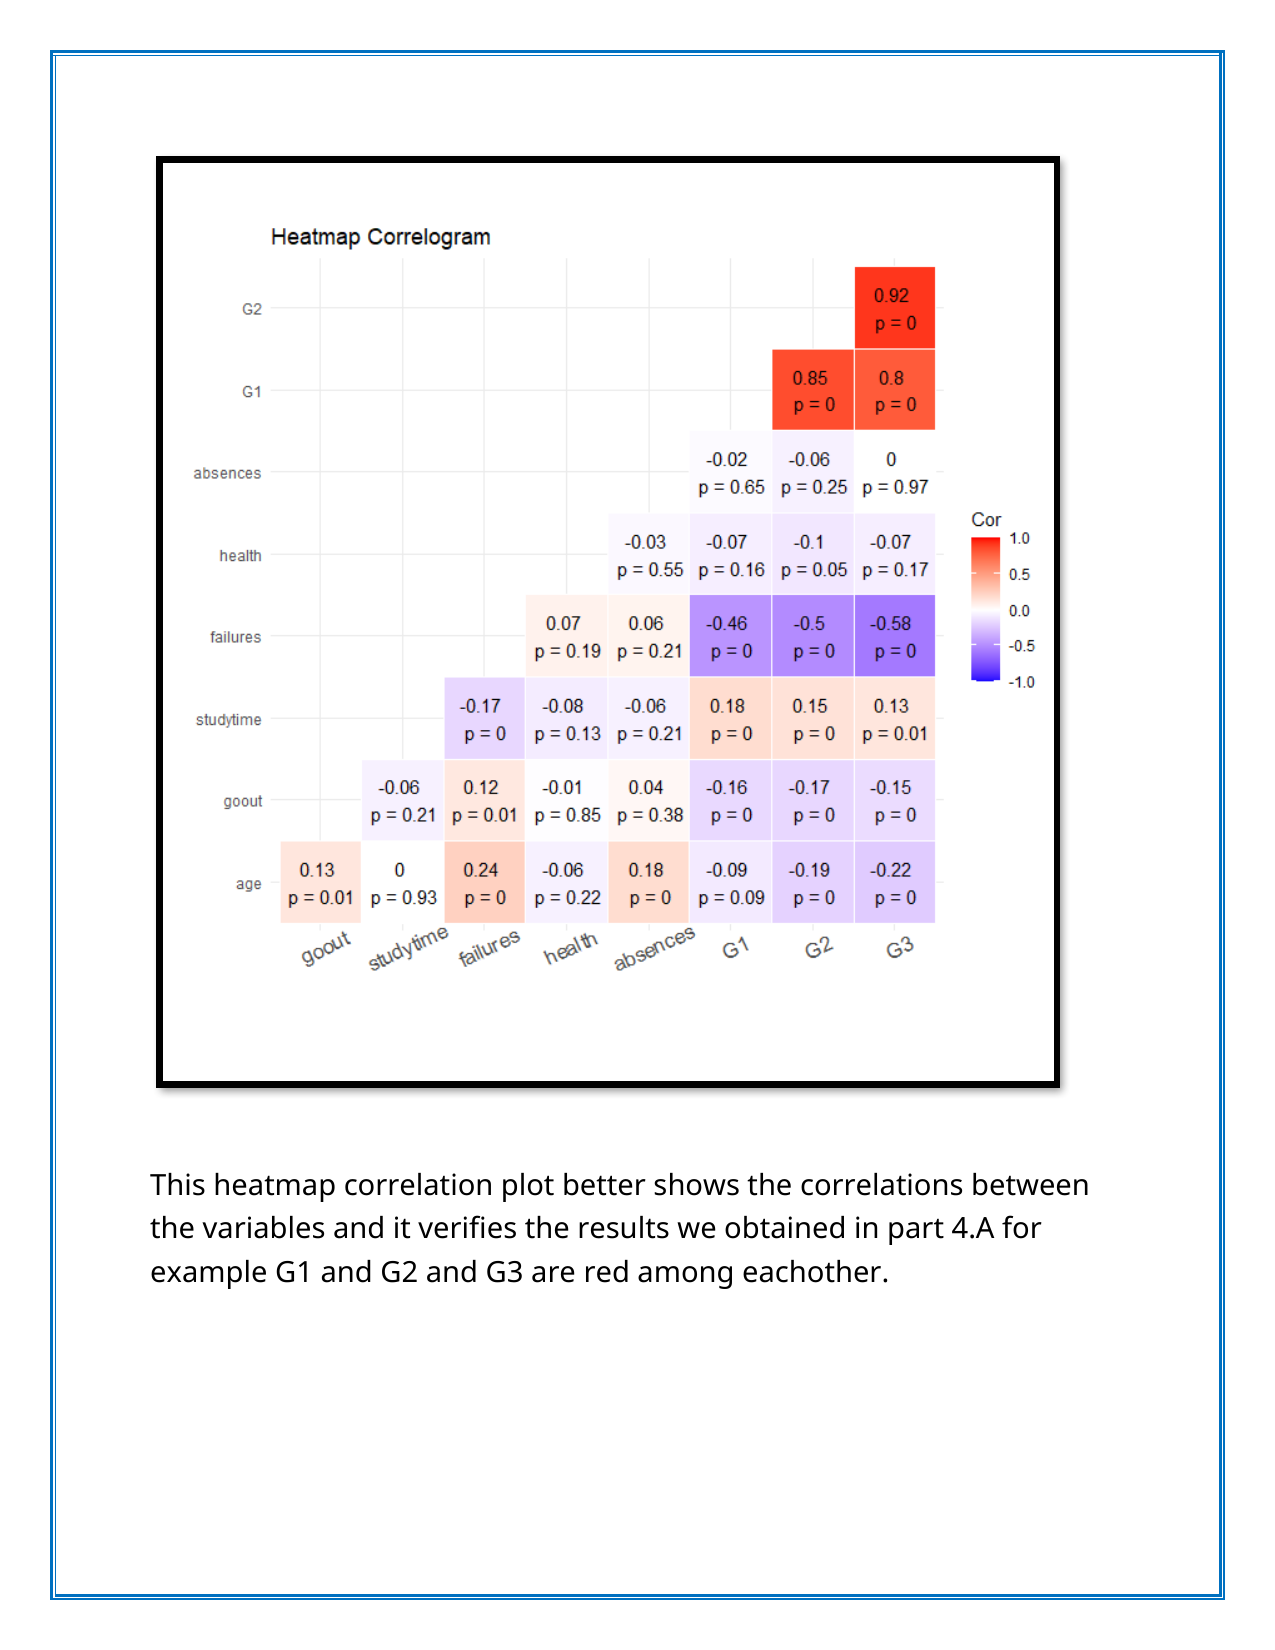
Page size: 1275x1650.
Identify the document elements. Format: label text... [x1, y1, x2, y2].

picture [163, 163, 1054, 1081]
text This heatmap correlation plot better shows the correlations between the variables and it verifies the results we obtained in part 4.A for example G1 and G2 and G3 are red among eachother. [150, 1164, 1125, 1291]
